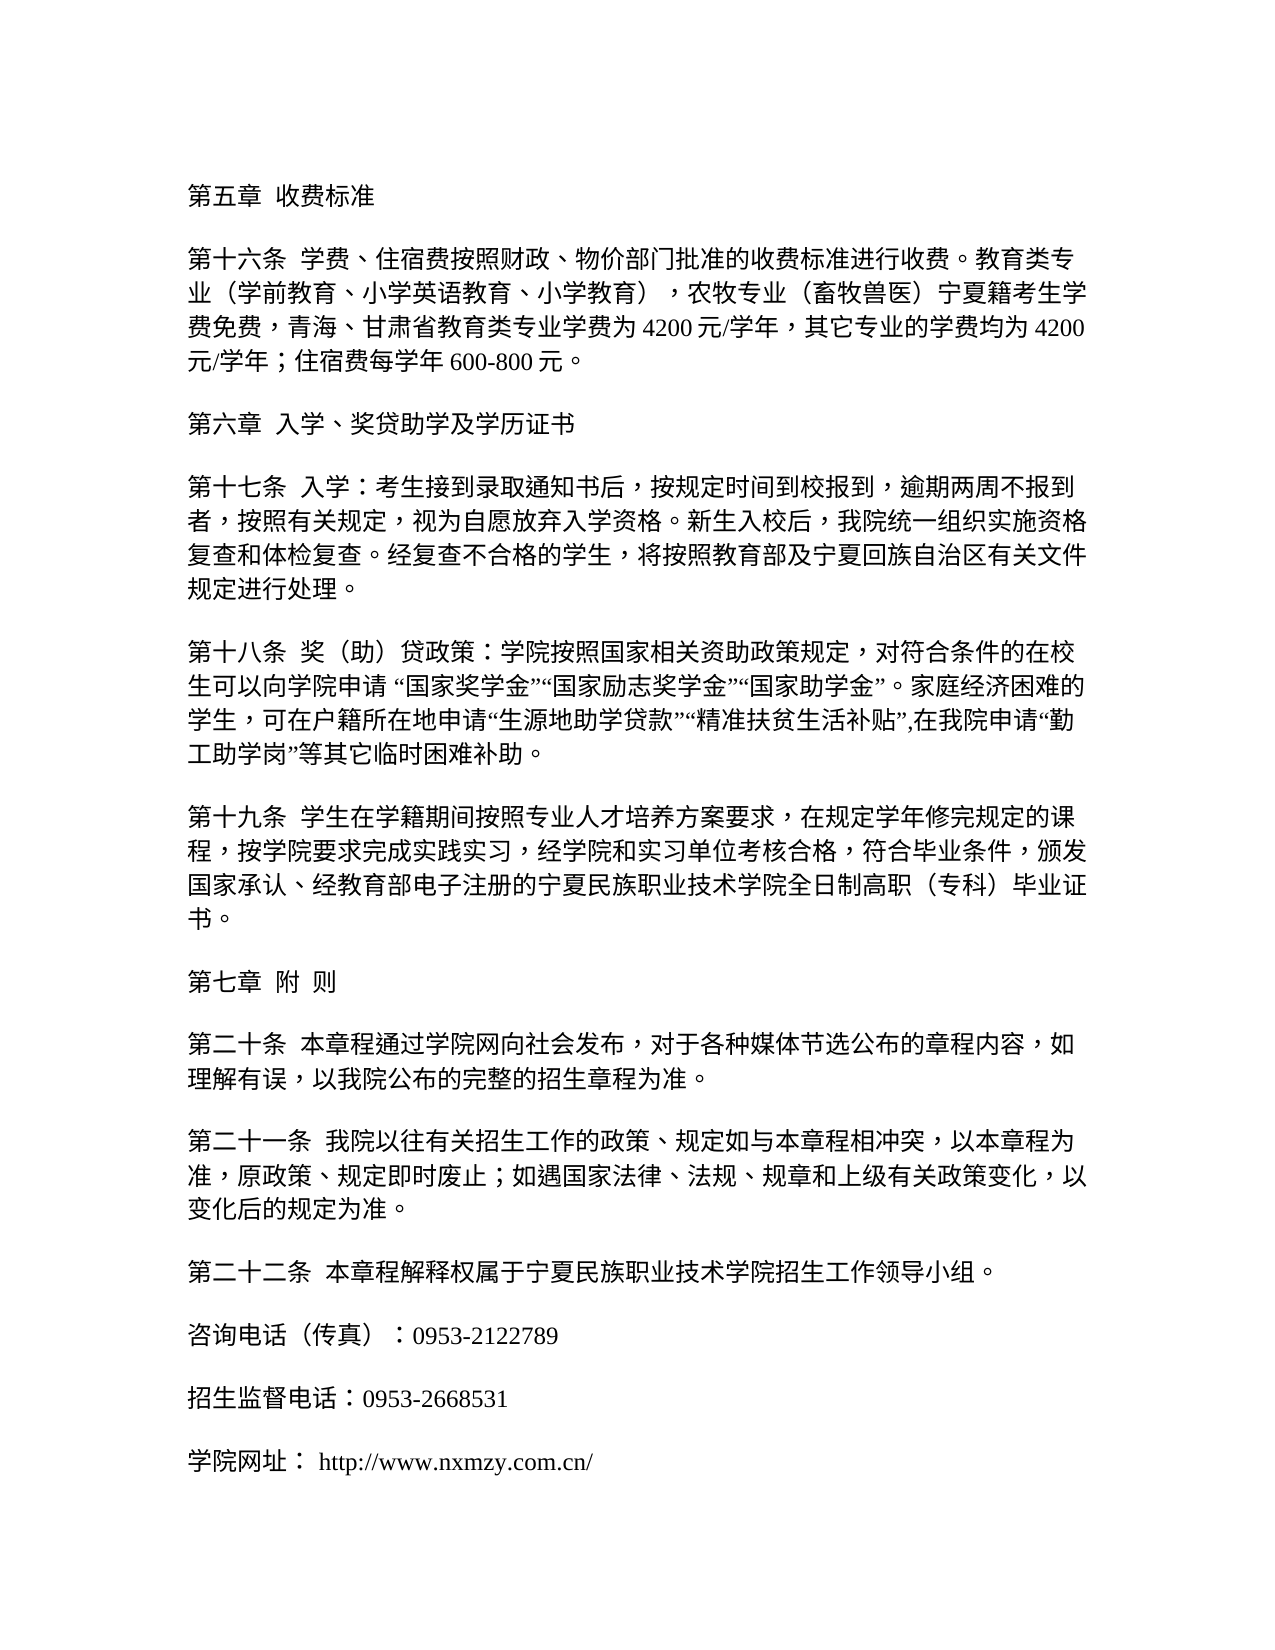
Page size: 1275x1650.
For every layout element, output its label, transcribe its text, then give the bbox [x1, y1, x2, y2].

text 第五章 收费标准 [187, 179, 1087, 213]
text 第十七条 入学：考生接到录取通知书后，按规定时间到校报到，逾期两周不报到者，按照有关规定，视为自愿放弃入学资格。新生入校后，我院统一组织实施资格复查和体检复查。经复查不合格的学生，将按照教育部及宁夏回族自治区有关文件规定进行处理。 [187, 469, 1087, 606]
text 第二十二条 本章程解释权属于宁夏民族职业技术学院招生工作领导小组。 [187, 1255, 1087, 1289]
text 第七章 附 则 [187, 964, 1087, 998]
text 第十八条 奖（助）贷政策：学院按照国家相关资助政策规定，对符合条件的在校生可以向学院申请 “国家奖学金”“国家励志奖学金”“国家助学金”。家庭经济困难的学生，可在户籍所在地申请“生源地助学贷款”“精准扶贫生活补贴”,在我院申请“勤工助学岗”等其它临时困难补助。 [187, 634, 1087, 771]
text 学院网址： http://www.nxmzy.com.cn/ [187, 1443, 1087, 1477]
text 第六章 入学、奖贷助学及学历证书 [187, 407, 1087, 441]
text 第二十条 本章程通过学院网向社会发布，对于各种媒体节选公布的章程内容，如理解有误，以我院公布的完整的招生章程为准。 [187, 1027, 1087, 1095]
text 第十六条 学费、住宿费按照财政、物价部门批准的收费标准进行收费。教育类专业（学前教育、小学英语教育、小学教育），农牧专业（畜牧兽医）宁夏籍考生学费免费，青海、甘肃省教育类专业学费为4200元/学年，其它专业的学费均为4200元/学年；住宿费每学年600-800元。 [187, 242, 1087, 378]
text 第二十一条 我院以往有关招生工作的政策、规定如与本章程相冲突，以本章程为准，原政策、规定即时废止；如遇国家法律、法规、规章和上级有关政策变化，以变化后的规定为准。 [187, 1124, 1087, 1226]
text 招生监督电话：0953-2668531 [187, 1381, 1087, 1415]
text 咨询电话（传真）：0953-2122789 [187, 1318, 1087, 1352]
text 第十九条 学生在学籍期间按照专业人才培养方案要求，在规定学年修完规定的课程，按学院要求完成实践实习，经学院和实习单位考核合格，符合毕业条件，颁发国家承认、经教育部电子注册的宁夏民族职业技术学院全日制高职（专科）毕业证书。 [187, 799, 1087, 936]
